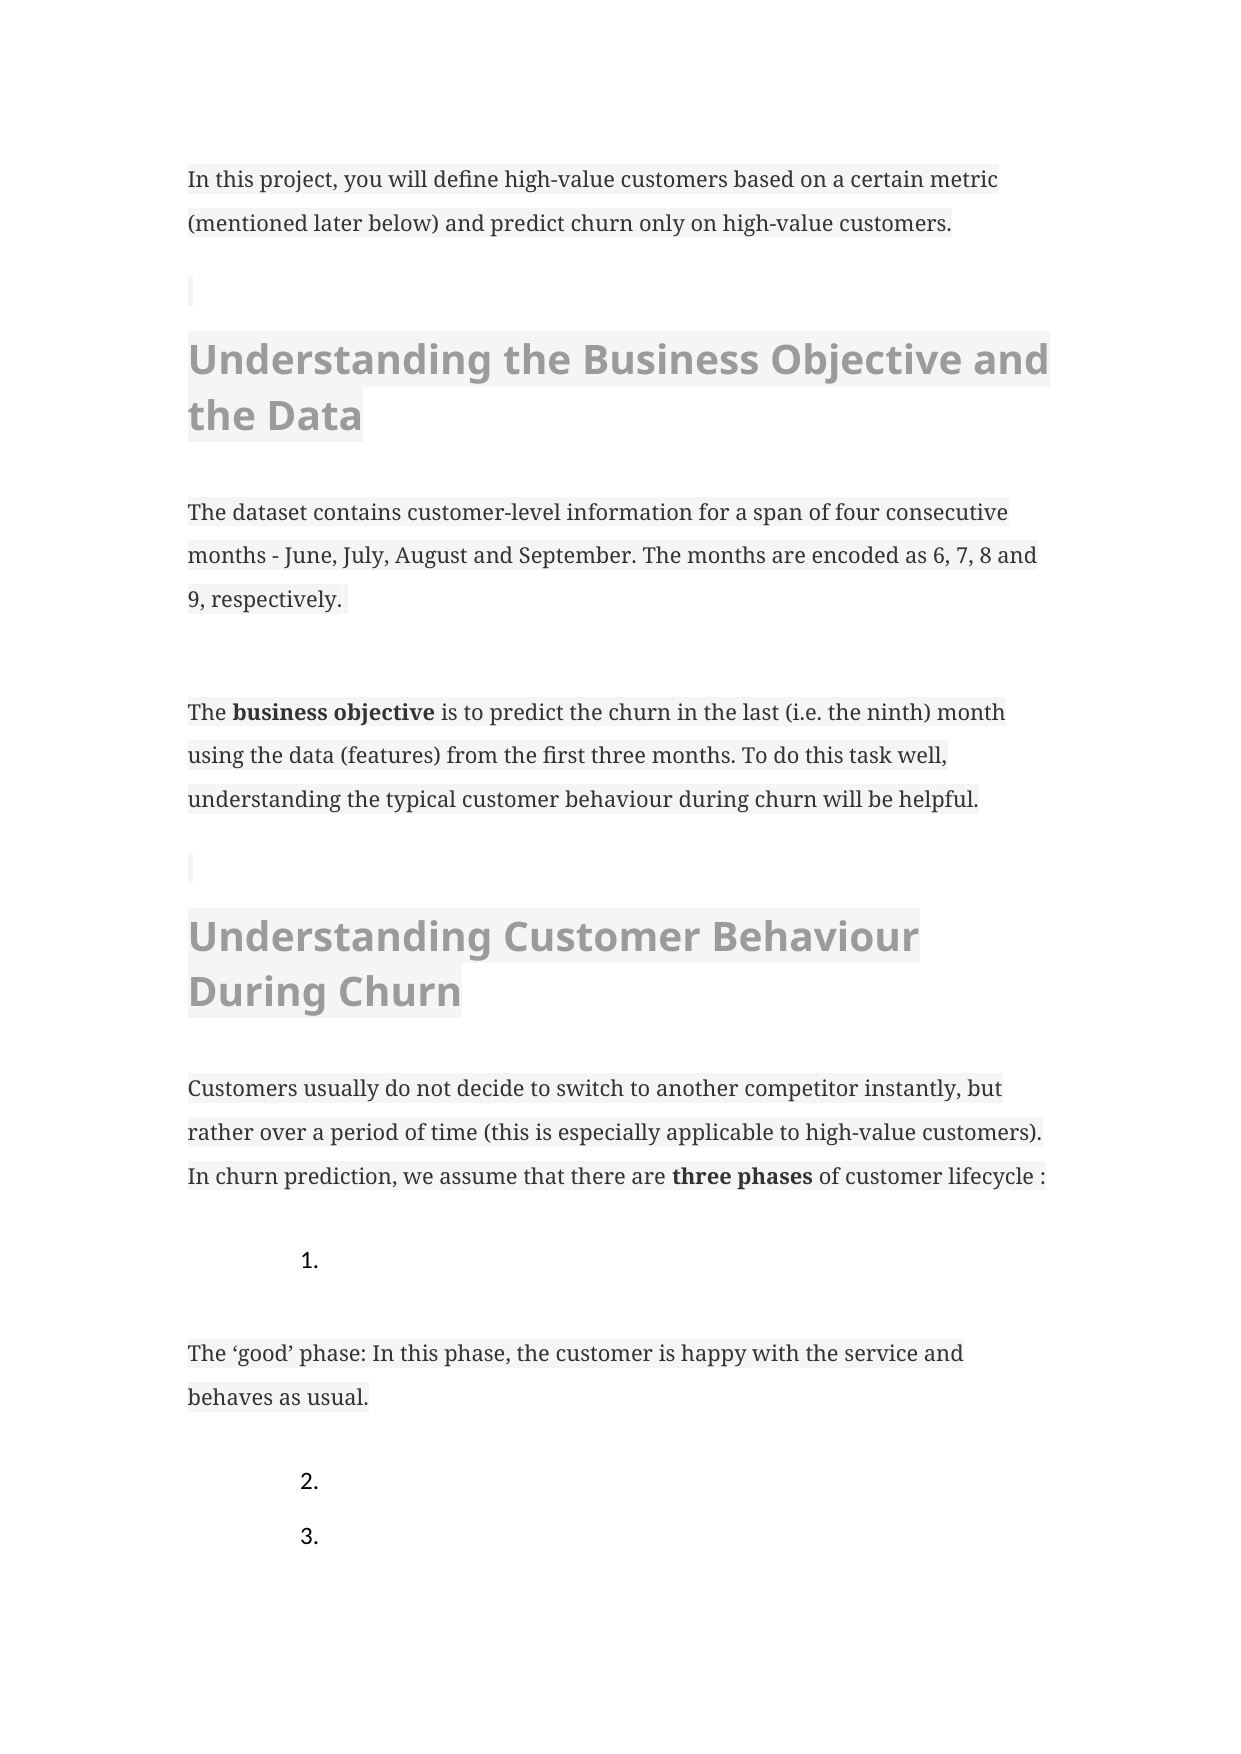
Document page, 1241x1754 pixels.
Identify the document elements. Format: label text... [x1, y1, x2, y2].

text Customers usually do not decide to switch to another competitor instantly, but rather over a period of time (this is especially applicable to high-value customers). In churn prediction, we assume that there are three phases of customer lifecycle : [187, 1059, 1053, 1190]
text The business objective is to predict the churn in the last (i.e. the ninth) month using the data (features) from the first three months. To do this task well, understanding the typical customer behaviour during churn will be helpful. [187, 639, 1053, 814]
text The ‘good’ phase: In this phase, the customer is happy with the service and behaves as usual. [187, 1324, 1053, 1412]
text In this project, you will define high-value customers based on a certain metric (mentioned later below) and predict churn only on high-value customers. [187, 150, 1053, 237]
text The dataset contains customer-level information for a span of four consecutive months - June, July, August and September. The months are encoded as 6, 7, 8 and 9, respectively. [187, 483, 1053, 614]
subtitle Understanding the Business Objective and the Data [363, 331, 1053, 442]
subtitle Understanding Customer Behaviour During Churn [462, 908, 1053, 1018]
